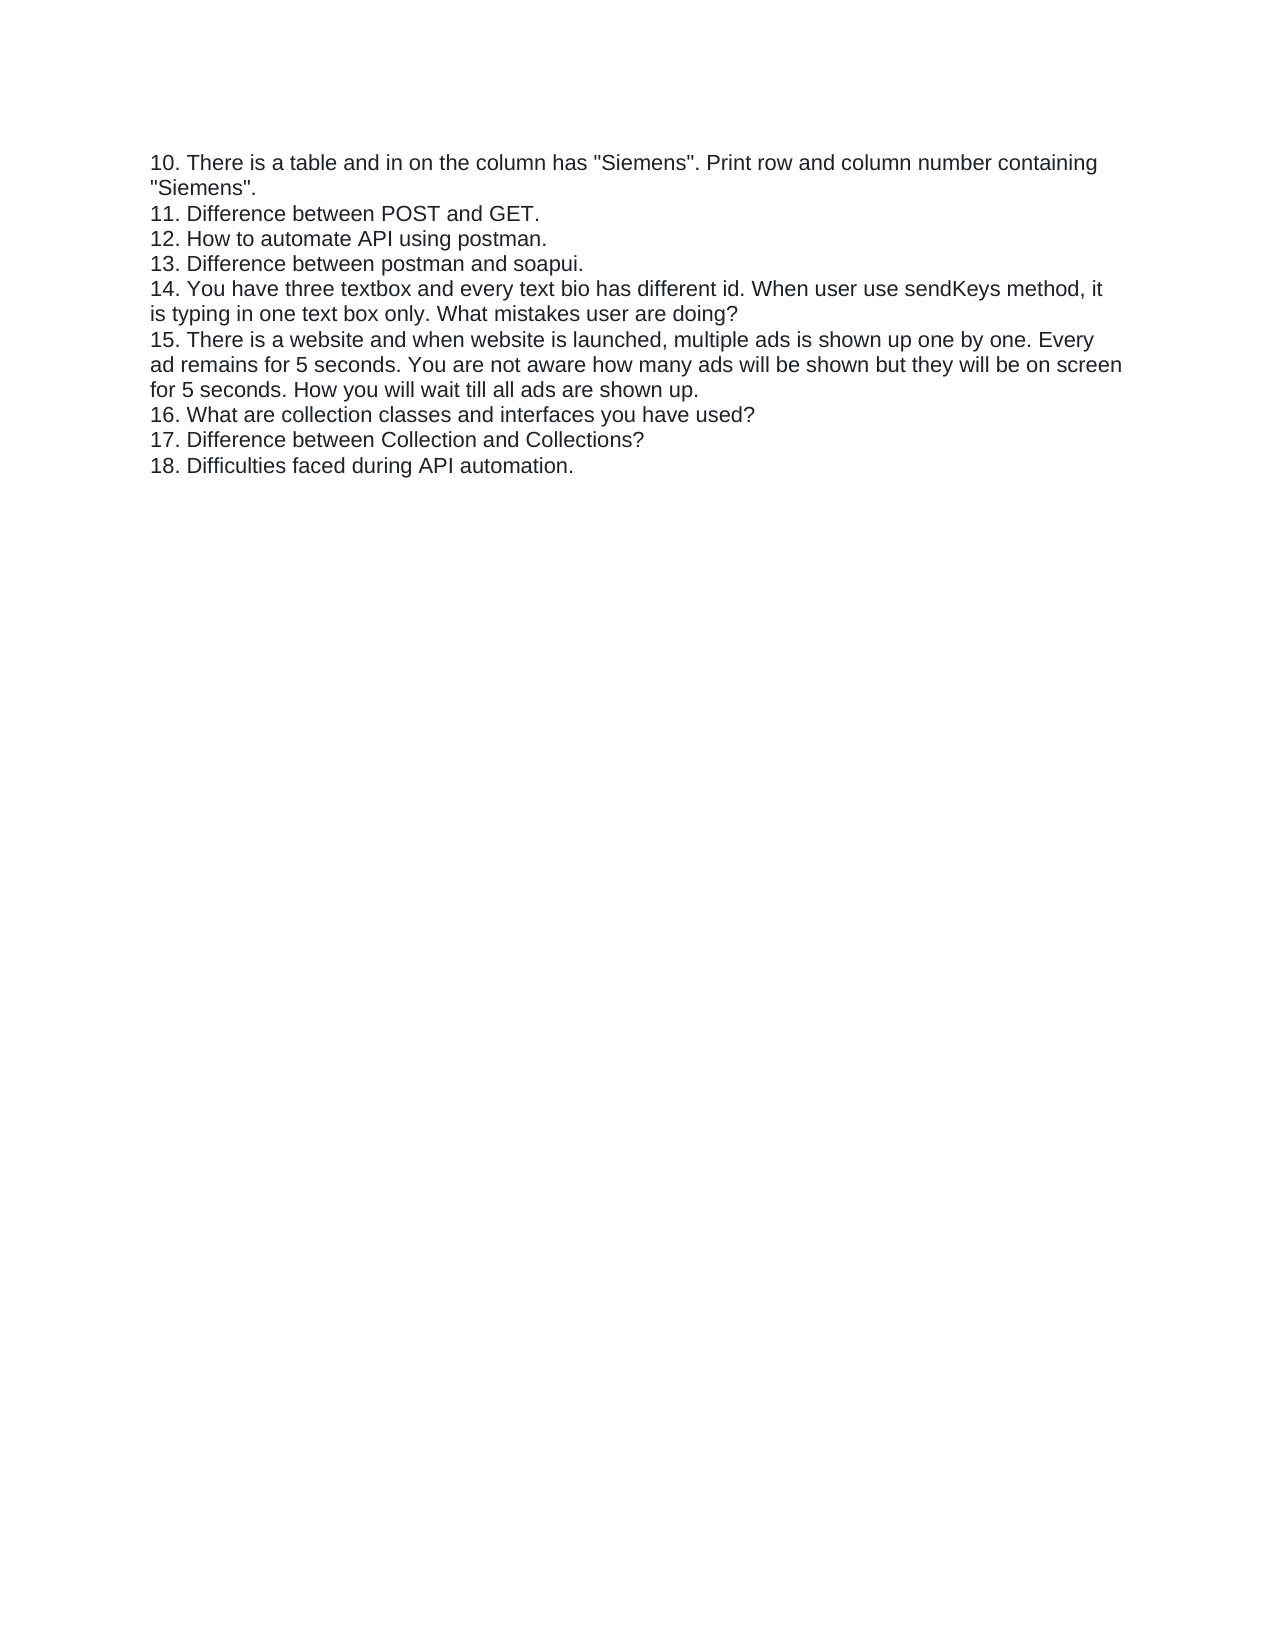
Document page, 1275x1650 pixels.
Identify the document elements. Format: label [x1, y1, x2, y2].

text [150, 150, 1125, 478]
